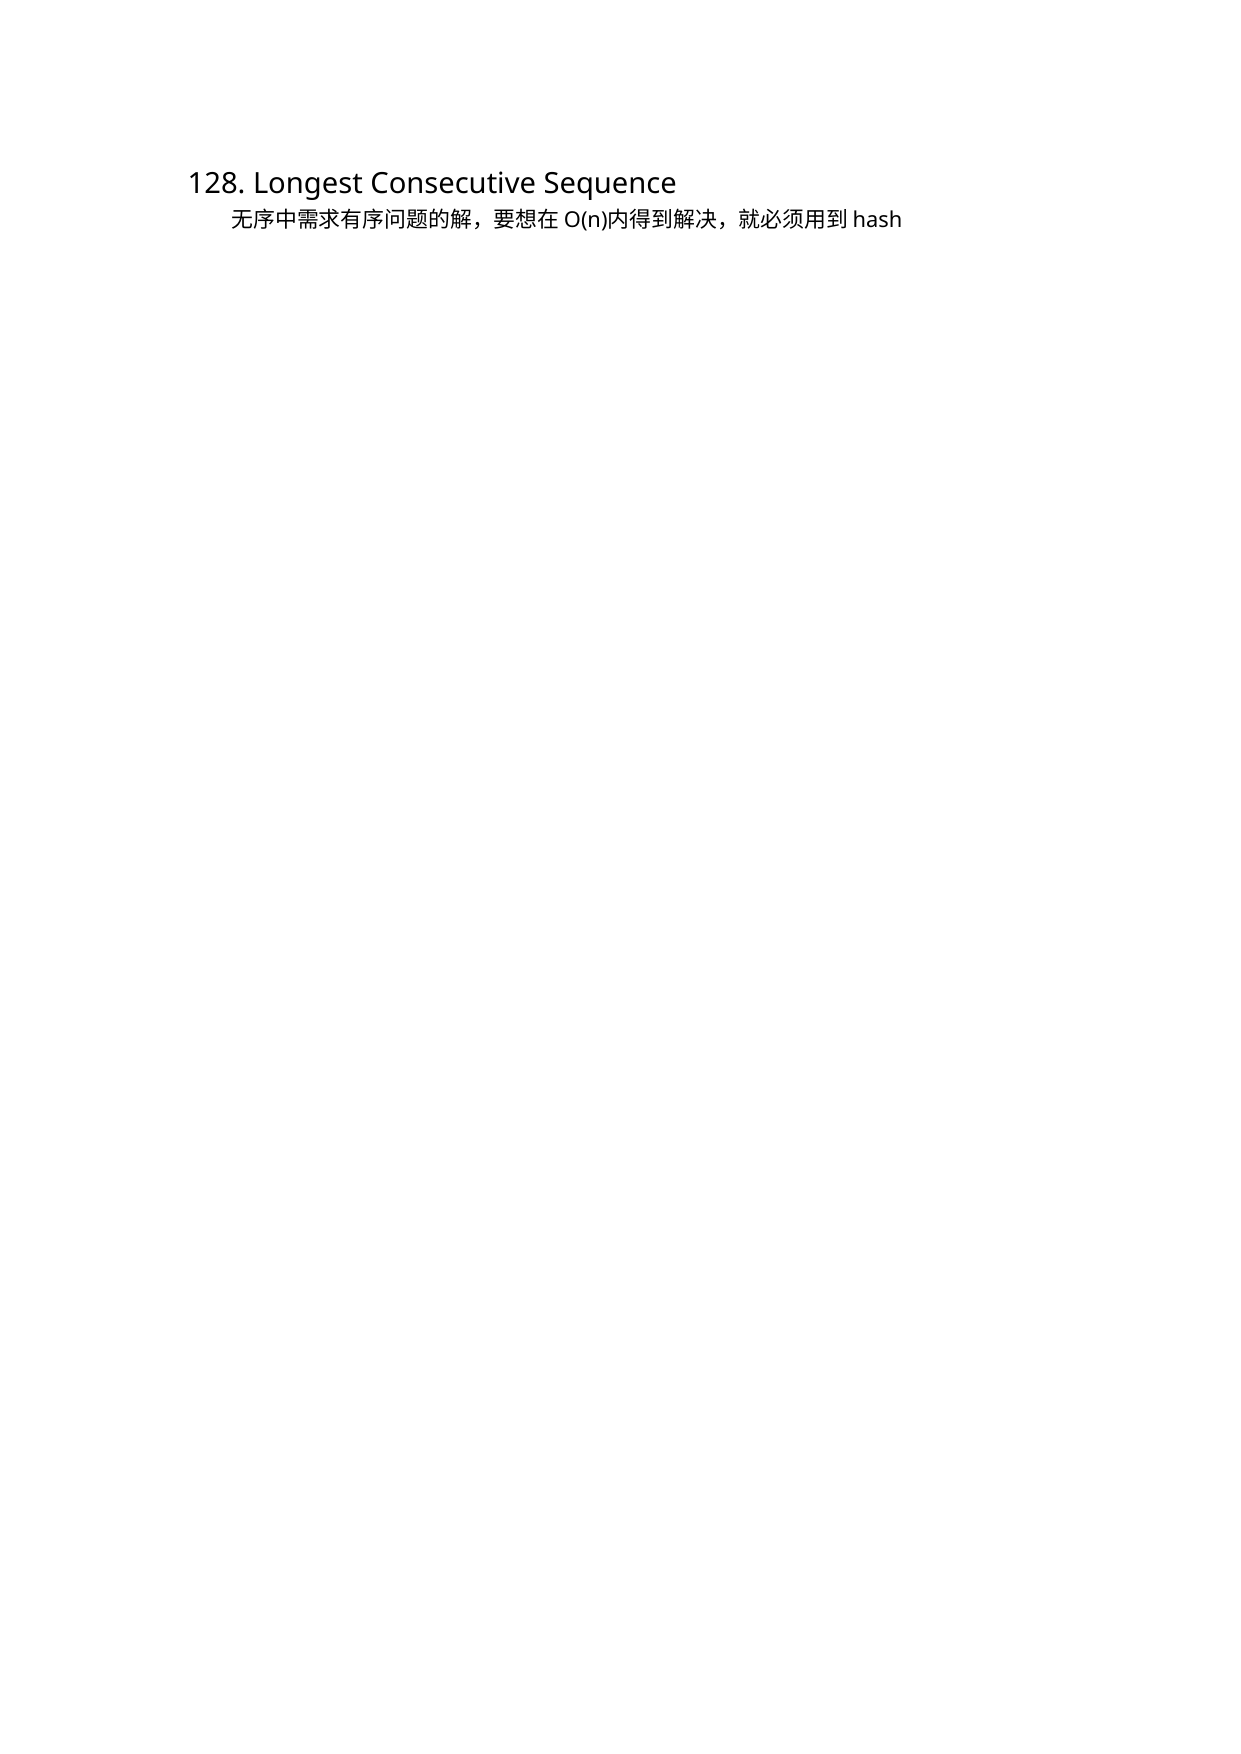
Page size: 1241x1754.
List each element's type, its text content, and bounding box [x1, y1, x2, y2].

subtitle 128. Longest Consecutive Sequence [187, 162, 1053, 202]
text 无序中需求有序问题的解，要想在O(n)内得到解决，就必须用到hash [187, 202, 1053, 233]
